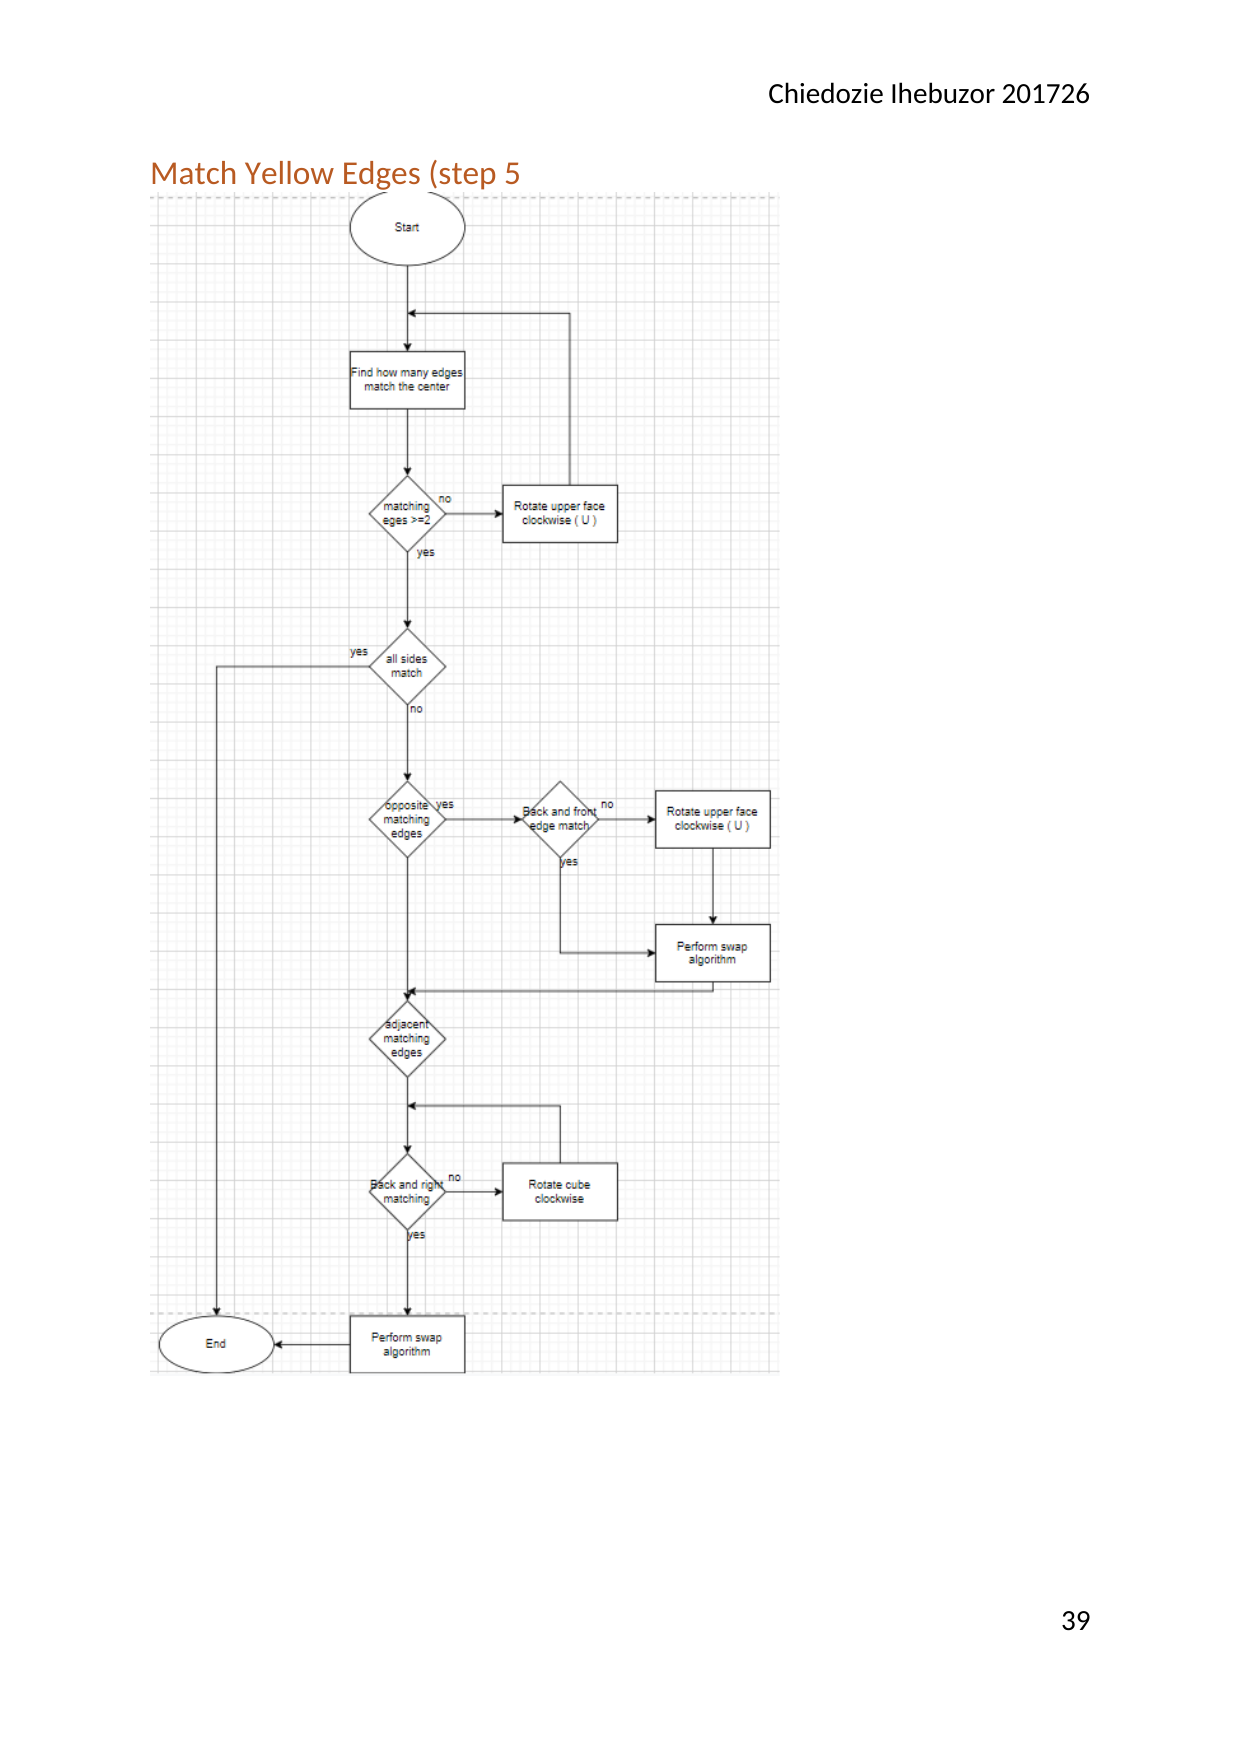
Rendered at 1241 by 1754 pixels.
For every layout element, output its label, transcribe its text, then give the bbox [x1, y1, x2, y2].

picture [150, 192, 780, 1376]
subtitle Match Yellow Edges (step 5 [150, 152, 1090, 192]
